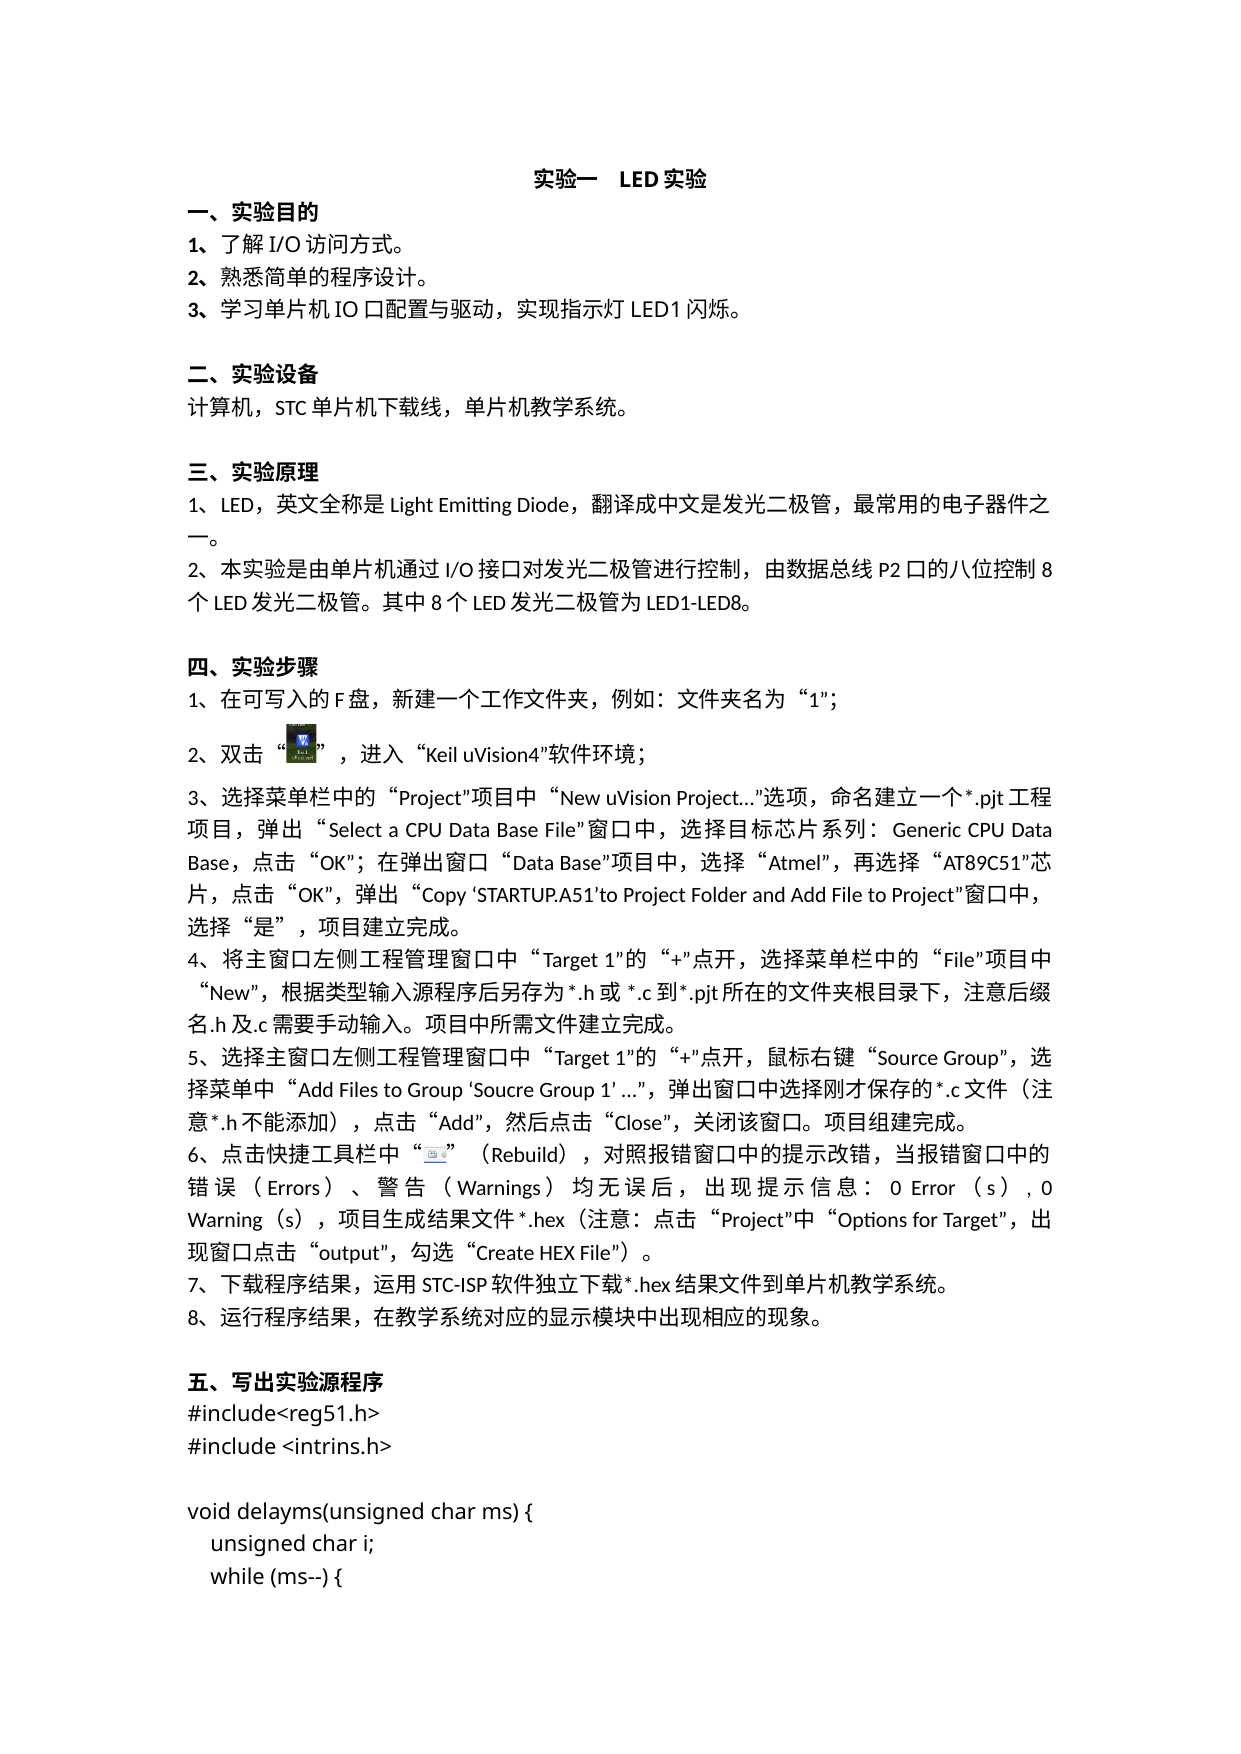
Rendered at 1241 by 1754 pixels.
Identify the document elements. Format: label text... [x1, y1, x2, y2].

text 三、实验原理 [187, 454, 1053, 487]
text 3、选择菜单栏中的“Project”项目中“New uVision Project…”选项，命名建立一个*.pjt工程项目，弹出“Select a CPU Data Base File”窗口中，选择目标芯片系列：Generic CPU Data Base，点击“OK”；在弹出窗口“Data Base”项目中，选择“Atmel”，再选择“AT89C51”芯片，点击“OK”，弹出“Copy ‘STARTUP.A51’to Project Folder and Add File to Project”窗口中，选择“是”，项目建立完成。 [187, 779, 1053, 942]
text 1、在可写入的F盘，新建一个工作文件夹，例如：文件夹名为“1”； [187, 682, 1053, 714]
text 3、学习单片机IO口配置与驱动，实现指示灯LED1闪烁。 [187, 292, 1053, 324]
text 四、实验步骤 [187, 649, 1053, 682]
text 5、选择主窗口左侧工程管理窗口中“Target 1”的“+”点开，鼠标右键“Source Group”，选择菜单中“Add Files to Group ‘Soucre Group 1’ …”，弹出窗口中选择刚才保存的*.c文件（注意*.h不能添加），点击“Add”，然后点击“Close”，关闭该窗口。项目组建完成。 [187, 1039, 1053, 1137]
picture [286, 724, 317, 763]
text 计算机，STC单片机下载线，单片机教学系统。 [187, 389, 1053, 422]
text 2、双击“”，进入“Keil uVision4”软件环境； [187, 714, 1053, 779]
text 2、本实验是由单片机通过I/O接口对发光二极管进行控制，由数据总线P2口的八位控制8个LED发光二极管。其中8个LED发光二极管为LED1-LED8。 [187, 552, 1053, 617]
text 1、了解I/O访问方式。 [187, 227, 1053, 259]
text 二、实验设备 [187, 357, 1053, 389]
text 4、将主窗口左侧工程管理窗口中“Target 1”的“+”点开，选择菜单栏中的“File”项目中“New”，根据类型输入源程序后另存为*.h或 *.c到*.pjt所在的文件夹根目录下，注意后缀名.h及.c需要手动输入。项目中所需文件建立完成。 [187, 942, 1053, 1039]
text void delayms(unsigned char ms) { [187, 1494, 1053, 1527]
text 7、下载程序结果，运用STC-ISP软件独立下载*.hex结果文件到单片机教学系统。 [187, 1267, 1053, 1299]
picture [423, 1146, 447, 1163]
text 1、LED，英文全称是Light Emitting Diode，翻译成中文是发光二极管，最常用的电子器件之一。 [187, 487, 1053, 552]
text 五、写出实验源程序 [187, 1364, 1053, 1397]
text 8、运行程序结果，在教学系统对应的显示模块中出现相应的现象。 [187, 1299, 1053, 1332]
text unsigned char i; [187, 1527, 1053, 1559]
text 6、点击快捷工具栏中“”（Rebuild），对照报错窗口中的提示改错，当报错窗口中的错误（Errors）、警告（Warnings）均无误后，出现提示信息：0 Error（s）, 0 Warning（s），项目生成结果文件*.hex（注意：点击“Project”中“Options for Target”，出现窗口点击“output”，勾选“Create HEX File”）。 [187, 1137, 1053, 1267]
text #include <intrins.h> [187, 1429, 1053, 1462]
text 2、熟悉简单的程序设计。 [187, 259, 1053, 292]
text #include<reg51.h> [187, 1397, 1053, 1429]
text 一、实验目的 [187, 194, 1053, 227]
text 实验一 LED实验 [187, 162, 1053, 194]
text while (ms--) { [187, 1559, 1053, 1592]
